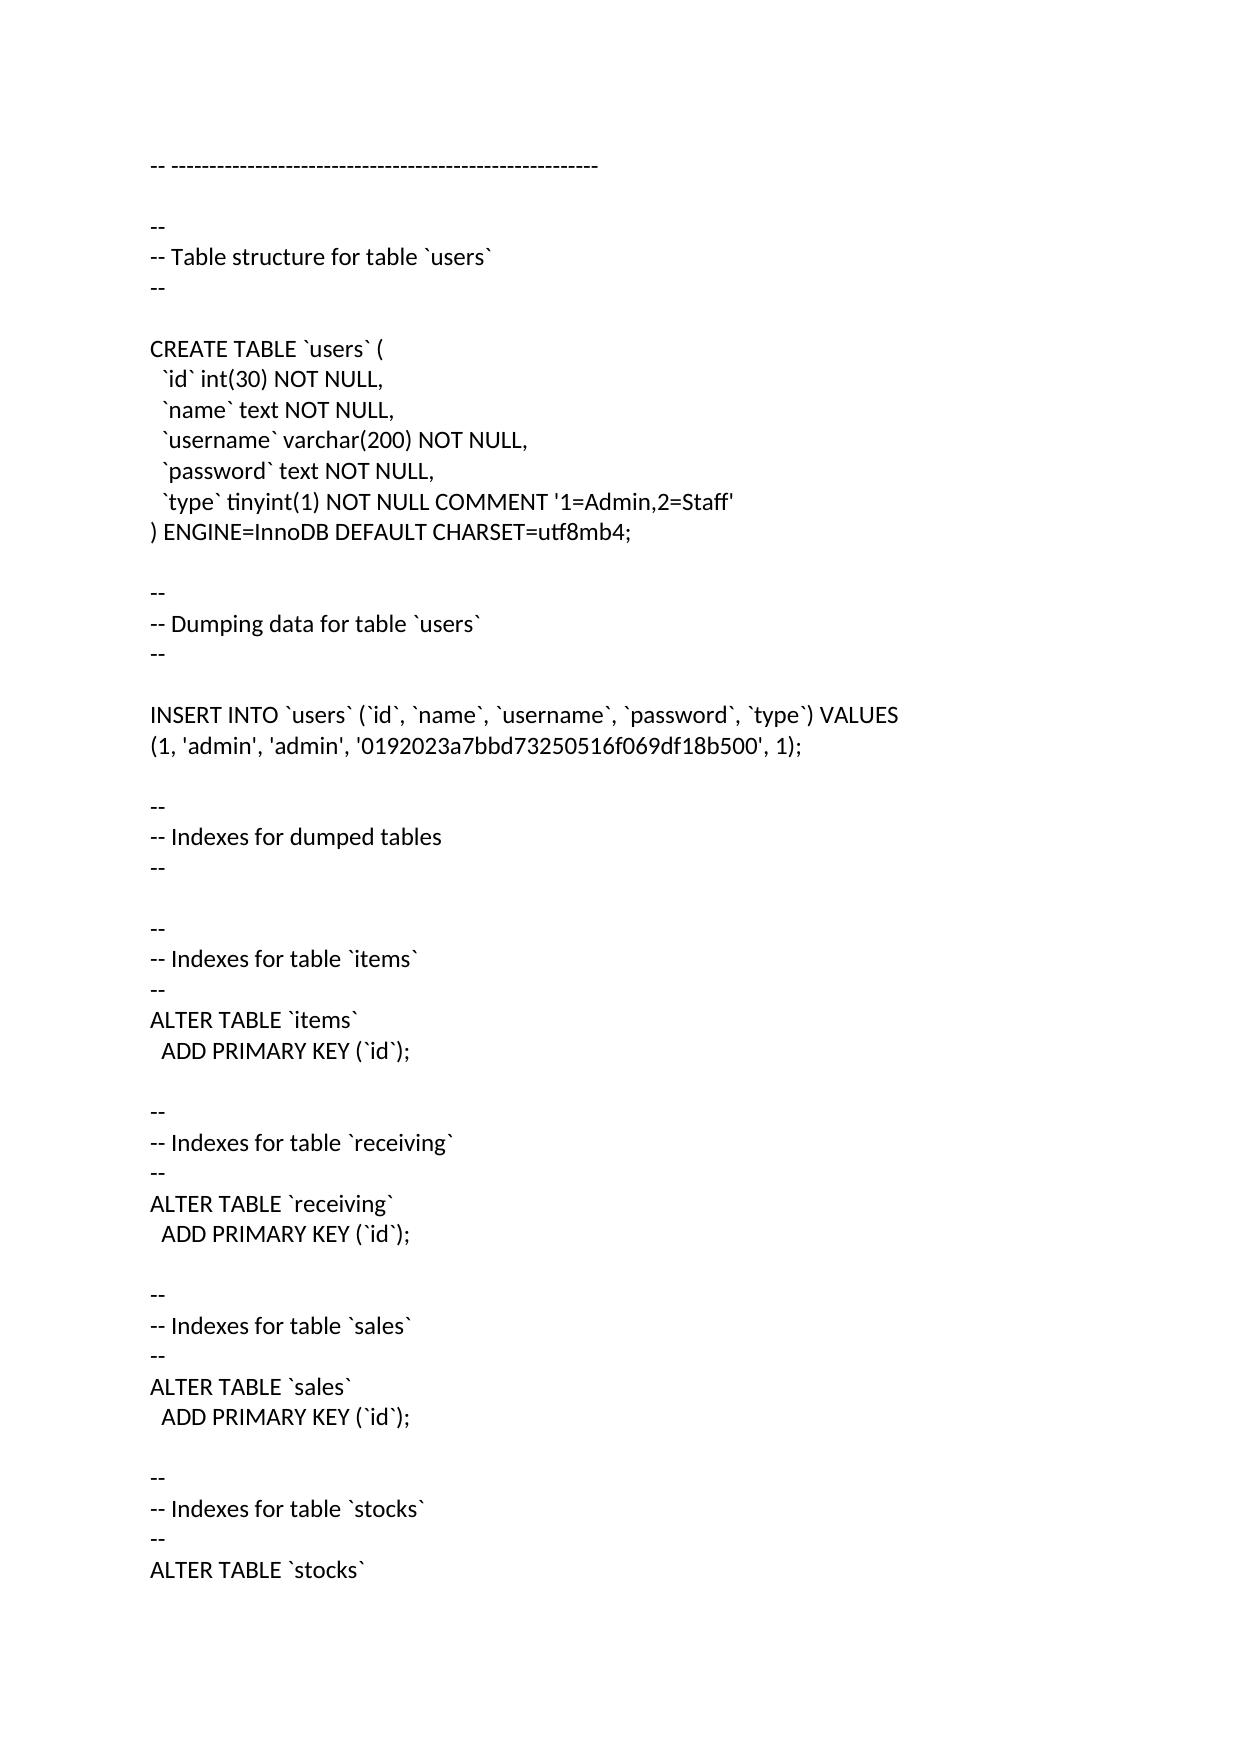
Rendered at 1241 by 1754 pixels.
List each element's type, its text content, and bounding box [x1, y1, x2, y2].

text -- [150, 272, 1090, 303]
text -- [150, 211, 1090, 242]
text ALTER TABLE `items` [150, 1004, 1090, 1035]
text `id` int(30) NOT NULL, [150, 364, 1090, 394]
text -- [150, 577, 1090, 608]
text ALTER TABLE `stocks` [150, 1554, 1090, 1584]
text -- [150, 1340, 1090, 1371]
text -- Indexes for table `stocks` [150, 1493, 1090, 1523]
text ALTER TABLE `sales` [150, 1371, 1090, 1401]
text `username` varchar(200) NOT NULL, [150, 425, 1090, 455]
text -- [150, 1279, 1090, 1310]
text -- [150, 913, 1090, 943]
text ADD PRIMARY KEY (`id`); [150, 1218, 1090, 1249]
text -- -------------------------------------------------------- [150, 150, 1090, 181]
text ADD PRIMARY KEY (`id`); [150, 1035, 1090, 1066]
text -- [150, 974, 1090, 1004]
text ALTER TABLE `receiving` [150, 1188, 1090, 1218]
text -- [150, 1096, 1090, 1127]
text -- [150, 638, 1090, 669]
text `password` text NOT NULL, [150, 455, 1090, 486]
text -- [150, 791, 1090, 821]
text -- [150, 1523, 1090, 1554]
text `type` tinyint(1) NOT NULL COMMENT '1=Admin,2=Staff' [150, 486, 1090, 516]
text -- Table structure for table `users` [150, 242, 1090, 272]
text -- Dumping data for table `users` [150, 608, 1090, 638]
text -- Indexes for table `receiving` [150, 1127, 1090, 1157]
text -- [150, 1157, 1090, 1188]
text INSERT INTO `users` (`id`, `name`, `username`, `password`, `type`) VALUES [150, 699, 1090, 730]
text ) ENGINE=InnoDB DEFAULT CHARSET=utf8mb4; [150, 516, 1090, 547]
text -- [150, 1462, 1090, 1493]
text -- Indexes for table `sales` [150, 1310, 1090, 1340]
text ADD PRIMARY KEY (`id`); [150, 1401, 1090, 1432]
text `name` text NOT NULL, [150, 394, 1090, 425]
text -- Indexes for table `items` [150, 943, 1090, 974]
text -- [150, 852, 1090, 882]
text (1, 'admin', 'admin', '0192023a7bbd73250516f069df18b500', 1); [150, 730, 1090, 760]
text -- Indexes for dumped tables [150, 821, 1090, 852]
text CREATE TABLE `users` ( [150, 333, 1090, 364]
